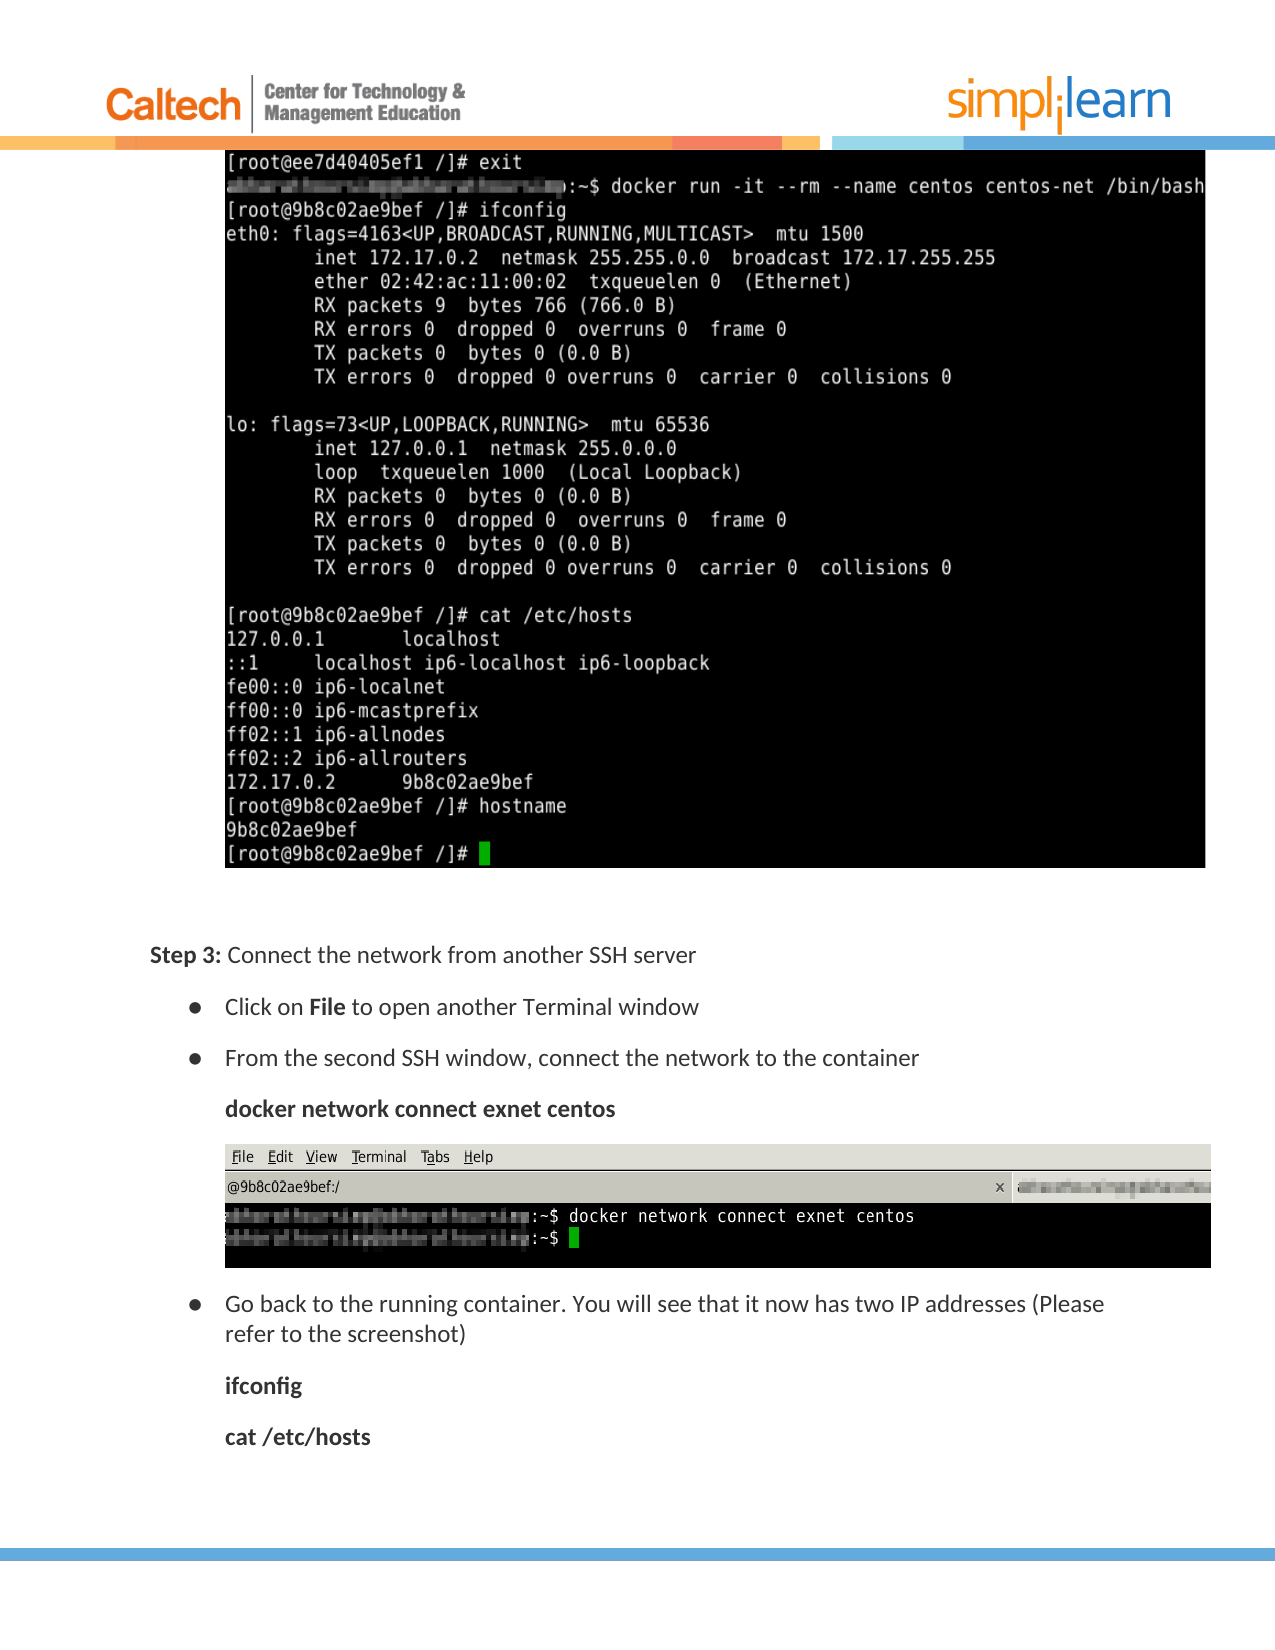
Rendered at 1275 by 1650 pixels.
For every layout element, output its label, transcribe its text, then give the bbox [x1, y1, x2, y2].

picture [106, 75, 466, 134]
list From the second SSH window, connect the network to the container [187, 1042, 1125, 1073]
picture [225, 1144, 1211, 1268]
text cat /etc/hosts [225, 1421, 1125, 1452]
text ifconfig [225, 1370, 1125, 1400]
list Click on File to open another Terminal window [187, 991, 1125, 1021]
text docker network connect exnet centos [225, 1093, 1125, 1124]
text Step 3: Connect the network from another SSH server [150, 939, 1125, 970]
picture [0, 76, 1275, 868]
list Go back to the running container. You will see that it now has two IP addresses (Please refer to the screenshot) [187, 1288, 1125, 1349]
picture [0, 1548, 1275, 1562]
